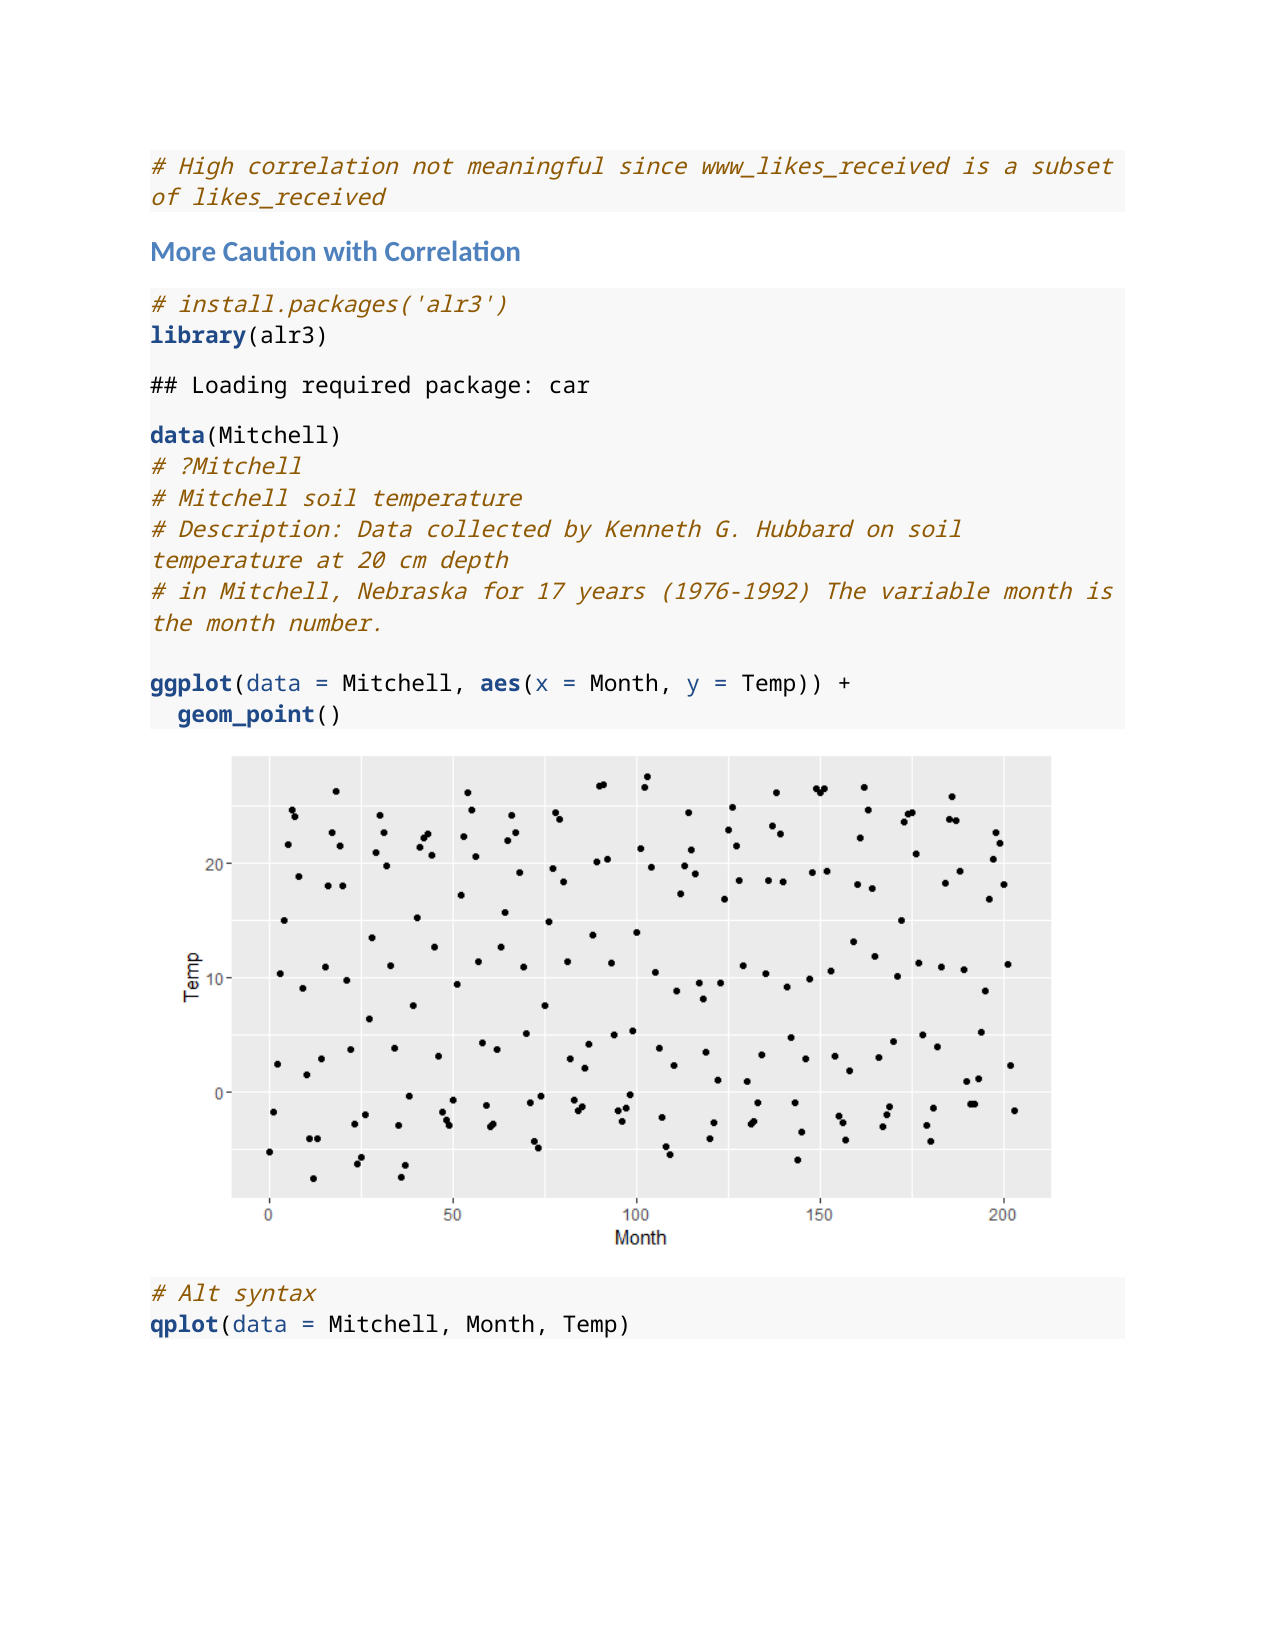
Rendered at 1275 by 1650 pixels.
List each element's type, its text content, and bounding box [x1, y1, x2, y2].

text # High correlation not meaningful since www_likes_received is a subset of likes_received [384, 150, 1125, 212]
subtitle More Caution with Correlation [150, 233, 1125, 269]
text data(Mitchell) # ?Mitchell # Mitchell soil temperature # Description: Data collected by Kenneth G. Hubbard on soil temperature at 20 cm depth # in Mitchell, Nebraska for 17 years (1976-1992) The variable month is the month number. ggplot(data = Mitchell, aes(x = Month, y = Temp)) + geom_point() [150, 419, 1125, 729]
text # install.packages('alr3') library(alr3) [329, 288, 1125, 350]
text ## Loading required package: car [150, 369, 1125, 400]
text # Alt syntax qplot(data = Mitchell, Month, Temp) [315, 1277, 1125, 1339]
picture [168, 747, 1062, 1258]
